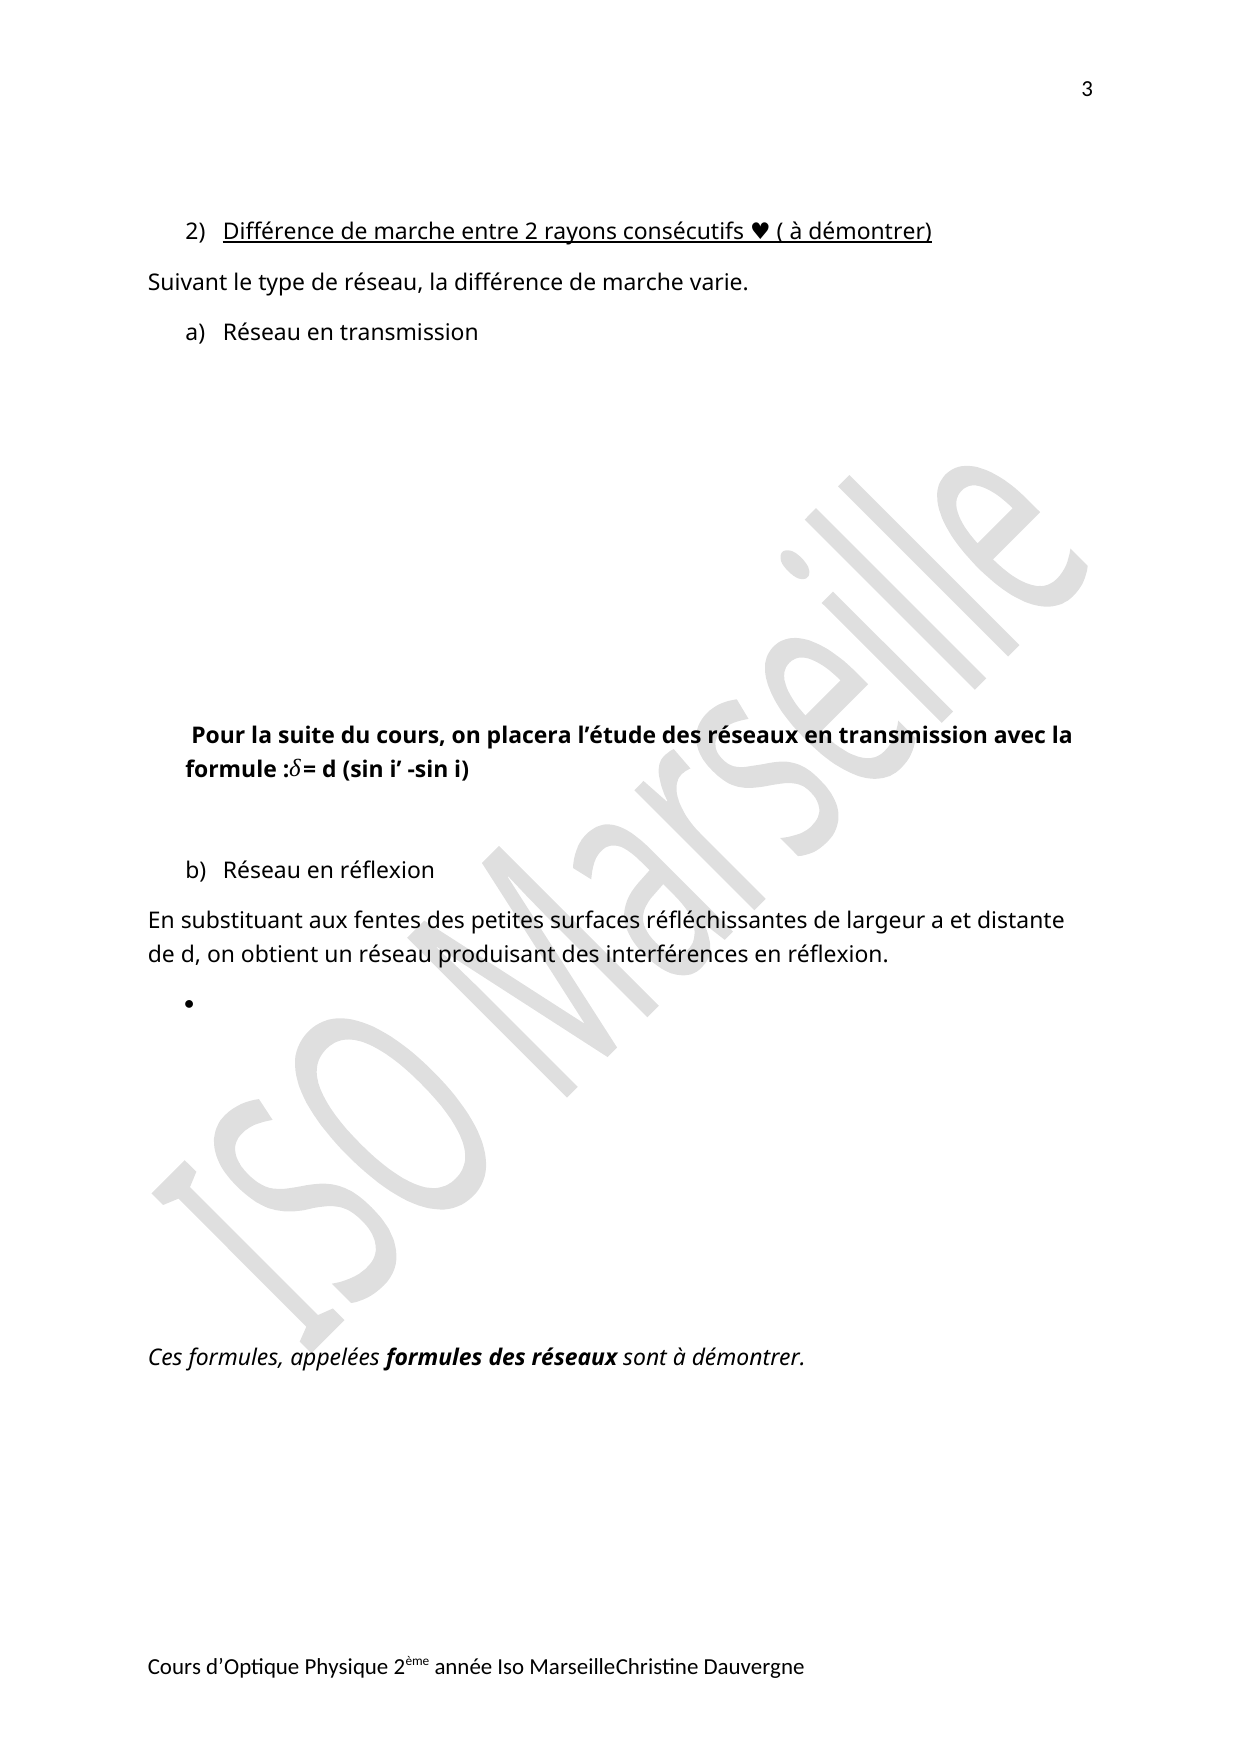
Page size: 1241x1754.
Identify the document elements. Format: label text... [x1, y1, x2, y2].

text Ces formules, appelées formules des réseaux sont à démontrer. [148, 1341, 1093, 1373]
list Réseau en transmission [185, 316, 1093, 347]
text En substituant aux fentes des petites surfaces réfléchissantes de largeur a et distante de d, on obtient un réseau produisant des interférences en réflexion. [148, 904, 1093, 969]
text Pour la suite du cours, on placera l’étude des réseaux en transmission avec la formule := d (sin i’ -sin i) [185, 719, 1093, 784]
list Réseau en réflexion [185, 854, 1093, 885]
list Différence de marche entre 2 rayons consécutifs ( à démontrer) [185, 215, 1093, 246]
text Suivant le type de réseau, la différence de marche varie. [148, 266, 1093, 297]
